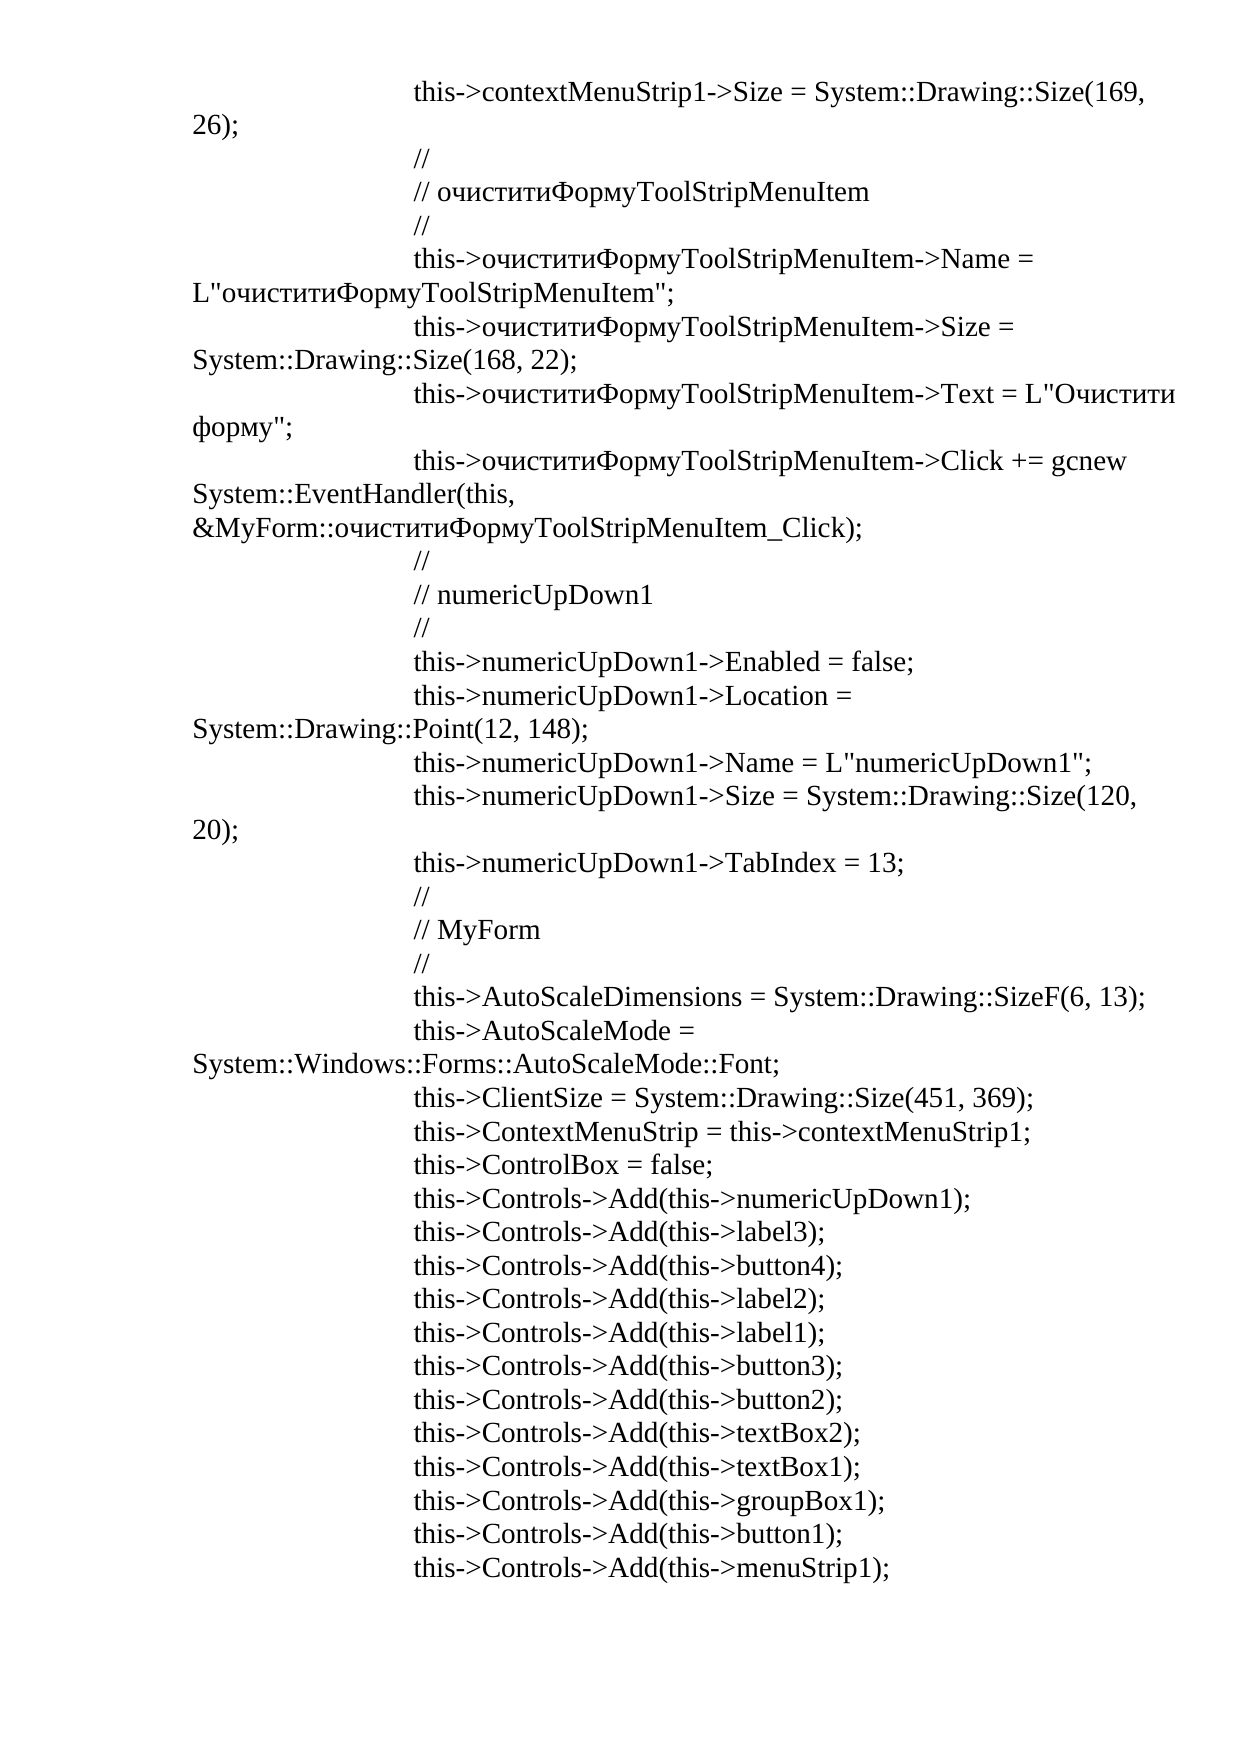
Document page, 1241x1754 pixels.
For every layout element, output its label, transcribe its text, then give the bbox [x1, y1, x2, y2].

text // очиститиФормуToolStripMenuItem [192, 174, 1187, 208]
text this->Controls->Add(this->textBox1); [192, 1449, 1187, 1483]
text this->Controls->Add(this->button2); [192, 1382, 1187, 1416]
text this->numericUpDown1->TabIndex = 13; [192, 845, 1187, 879]
text this->numericUpDown1->Size = System::Drawing::Size(120, 20); [192, 778, 1187, 845]
text this->Controls->Add(this->groupBox1); [192, 1483, 1187, 1516]
text this->очиститиФормуToolStripMenuItem->Size = System::Drawing::Size(168, 22); [192, 309, 1187, 376]
text this->Controls->Add(this->label2); [192, 1281, 1187, 1315]
text this->очиститиФормуToolStripMenuItem->Text = L"Очистити форму"; [192, 376, 1187, 443]
text this->contextMenuStrip1->Size = System::Drawing::Size(169, 26); [192, 74, 1187, 141]
text this->Controls->Add(this->textBox2); [192, 1416, 1187, 1449]
text this->ControlBox = false; [192, 1147, 1187, 1181]
text // [192, 611, 1187, 644]
text // [192, 543, 1187, 577]
text this->AutoScaleDimensions = System::Drawing::SizeF(6, 13); [192, 979, 1187, 1013]
text this->Controls->Add(this->button4); [192, 1248, 1187, 1281]
text this->очиститиФормуToolStripMenuItem->Click += gcnew System::EventHandler(this, &MyForm::очиститиФормуToolStripMenuItem_Click); [192, 443, 1187, 543]
text this->AutoScaleMode = System::Windows::Forms::AutoScaleMode::Font; [192, 1013, 1187, 1080]
text this->Controls->Add(this->label1); [192, 1315, 1187, 1348]
text this->Controls->Add(this->button1); [192, 1516, 1187, 1550]
text this->numericUpDown1->Enabled = false; [192, 644, 1187, 678]
text this->очиститиФормуToolStripMenuItem->Name = L"очиститиФормуToolStripMenuItem"; [192, 242, 1187, 309]
text this->numericUpDown1->Name = L"numericUpDown1"; [192, 745, 1187, 778]
text // [192, 141, 1187, 174]
text // numericUpDown1 [192, 577, 1187, 611]
text this->ClientSize = System::Drawing::Size(451, 369); [192, 1080, 1187, 1114]
text this->Controls->Add(this->menuStrip1); [192, 1550, 1187, 1583]
text this->Controls->Add(this->label3); [192, 1214, 1187, 1248]
text this->ContextMenuStrip = this->contextMenuStrip1; [192, 1114, 1187, 1147]
text // MyForm [192, 912, 1187, 946]
text this->Controls->Add(this->button3); [192, 1348, 1187, 1382]
text this->Controls->Add(this->numericUpDown1); [192, 1181, 1187, 1214]
text // [192, 208, 1187, 242]
text this->numericUpDown1->Location = System::Drawing::Point(12, 148); [192, 678, 1187, 745]
text // [192, 879, 1187, 912]
text // [192, 946, 1187, 979]
